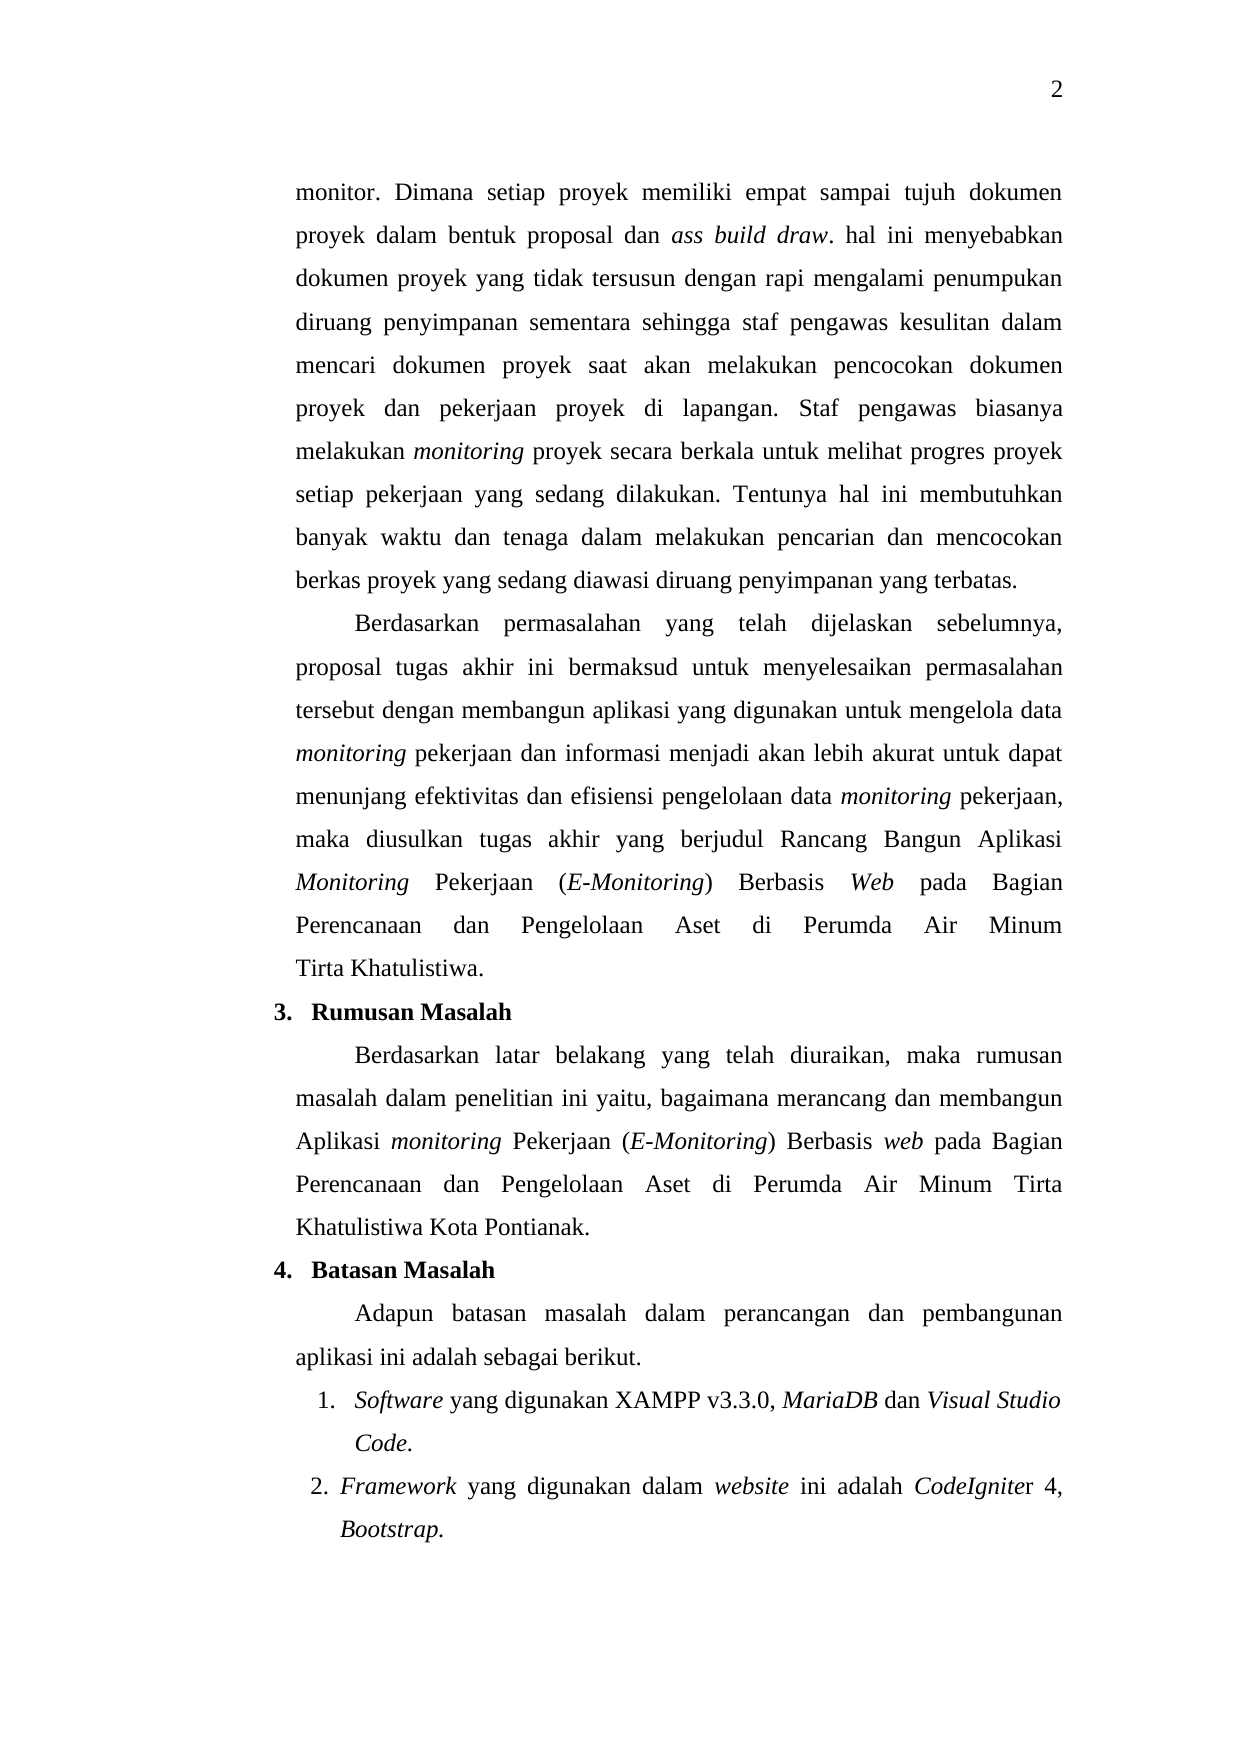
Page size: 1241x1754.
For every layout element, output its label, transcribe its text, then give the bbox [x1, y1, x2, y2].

list Berdasarkan latar belakang yang telah diuraikan, maka rumusan masalah dalam penelitian ini yaitu, bagaimana merancang dan membangun Aplikasi monitoring Pekerjaan (E-Monitoring) Berbasis web pada Bagian Perencanaan dan Pengelolaan Aset di Perumda Air Minum Tirta Khatulistiwa Kota Pontianak. [295, 1040, 1063, 1241]
list Framework yang digunakan dalam website ini adalah CodeIgniter 4, Bootstrap. [310, 1471, 1063, 1543]
subtitle Batasan Masalah [274, 1255, 1063, 1284]
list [295, 177, 1063, 594]
subtitle Rumusan Masalah [274, 997, 1063, 1025]
list Berdasarkan permasalahan yang telah dijelaskan sebelumnya, proposal tugas akhir ini bermaksud untuk menyelesaikan permasalahan tersebut dengan membangun aplikasi yang digunakan untuk mengelola data monitoring pekerjaan dan informasi menjadi akan lebih akurat untuk dapat menunjang efektivitas dan efisiensi pengelolaan data monitoring pekerjaan, maka diusulkan tugas akhir yang berjudul Rancang Bangun Aplikasi Monitoring Pekerjaan (E-Monitoring) Berbasis Web pada Bagian Perencanaan dan Pengelolaan Aset di Perumda Air Minum Tirta Khatulistiwa. [295, 608, 1063, 982]
list Adapun batasan masalah dalam perancangan dan pembangunan aplikasi ini adalah sebagai berikut. [295, 1298, 1063, 1370]
list Software yang digunakan XAMPP v3.3.0, MariaDB dan Visual Studio Code. [317, 1385, 1063, 1457]
